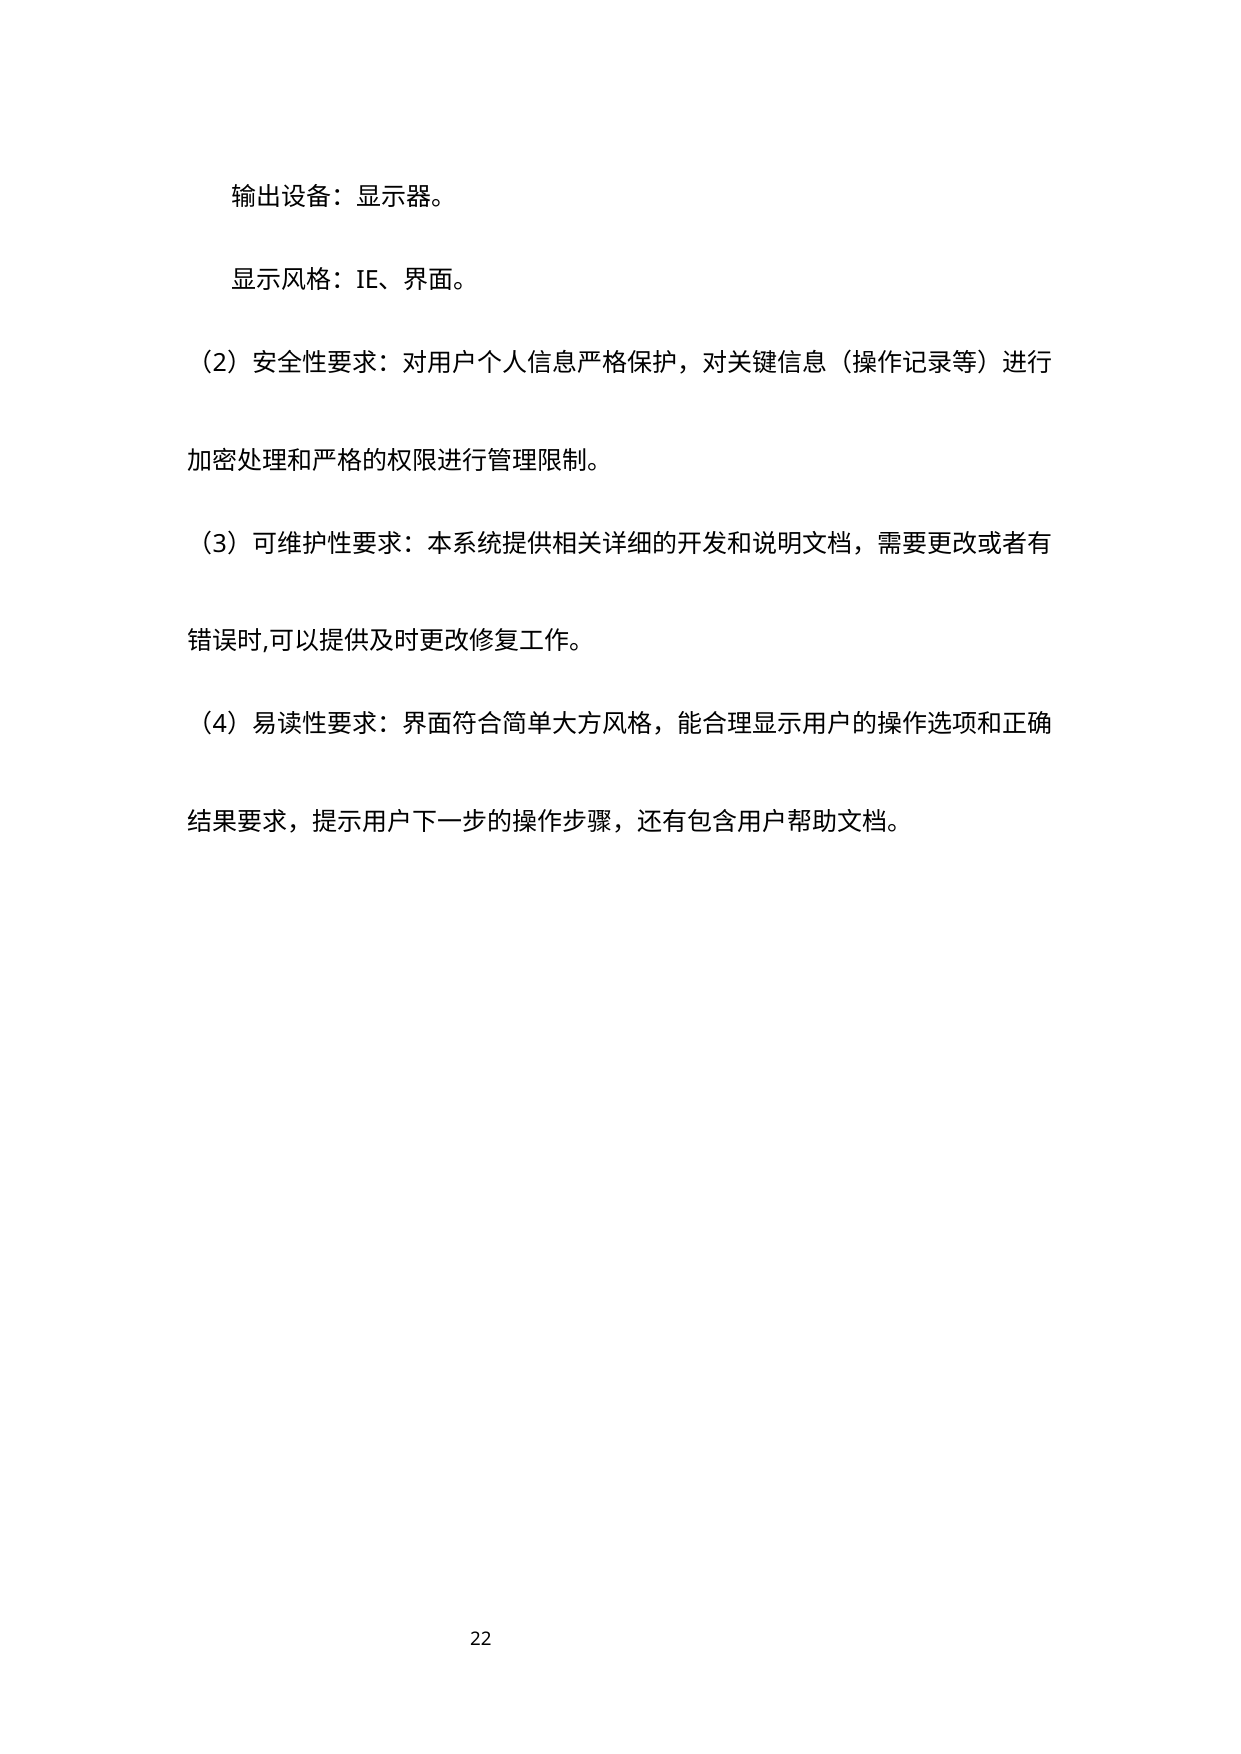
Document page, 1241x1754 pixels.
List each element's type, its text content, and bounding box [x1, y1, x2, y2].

text 输出设备：显示器。 [187, 162, 1053, 227]
text （4）易读性要求：界面符合简单大方风格，能合理显示用户的操作选项和正确结果要求，提示用户下一步的操作步骤，还有包含用户帮助文档。 [187, 689, 1053, 852]
text （3）可维护性要求：本系统提供相关详细的开发和说明文档，需要更改或者有错误时,可以提供及时更改修复工作。 [187, 509, 1053, 671]
text （2）安全性要求：对用户个人信息严格保护，对关键信息（操作记录等）进行加密处理和严格的权限进行管理限制。 [187, 328, 1053, 491]
text 显示风格：IE、界面。 [187, 245, 1053, 310]
